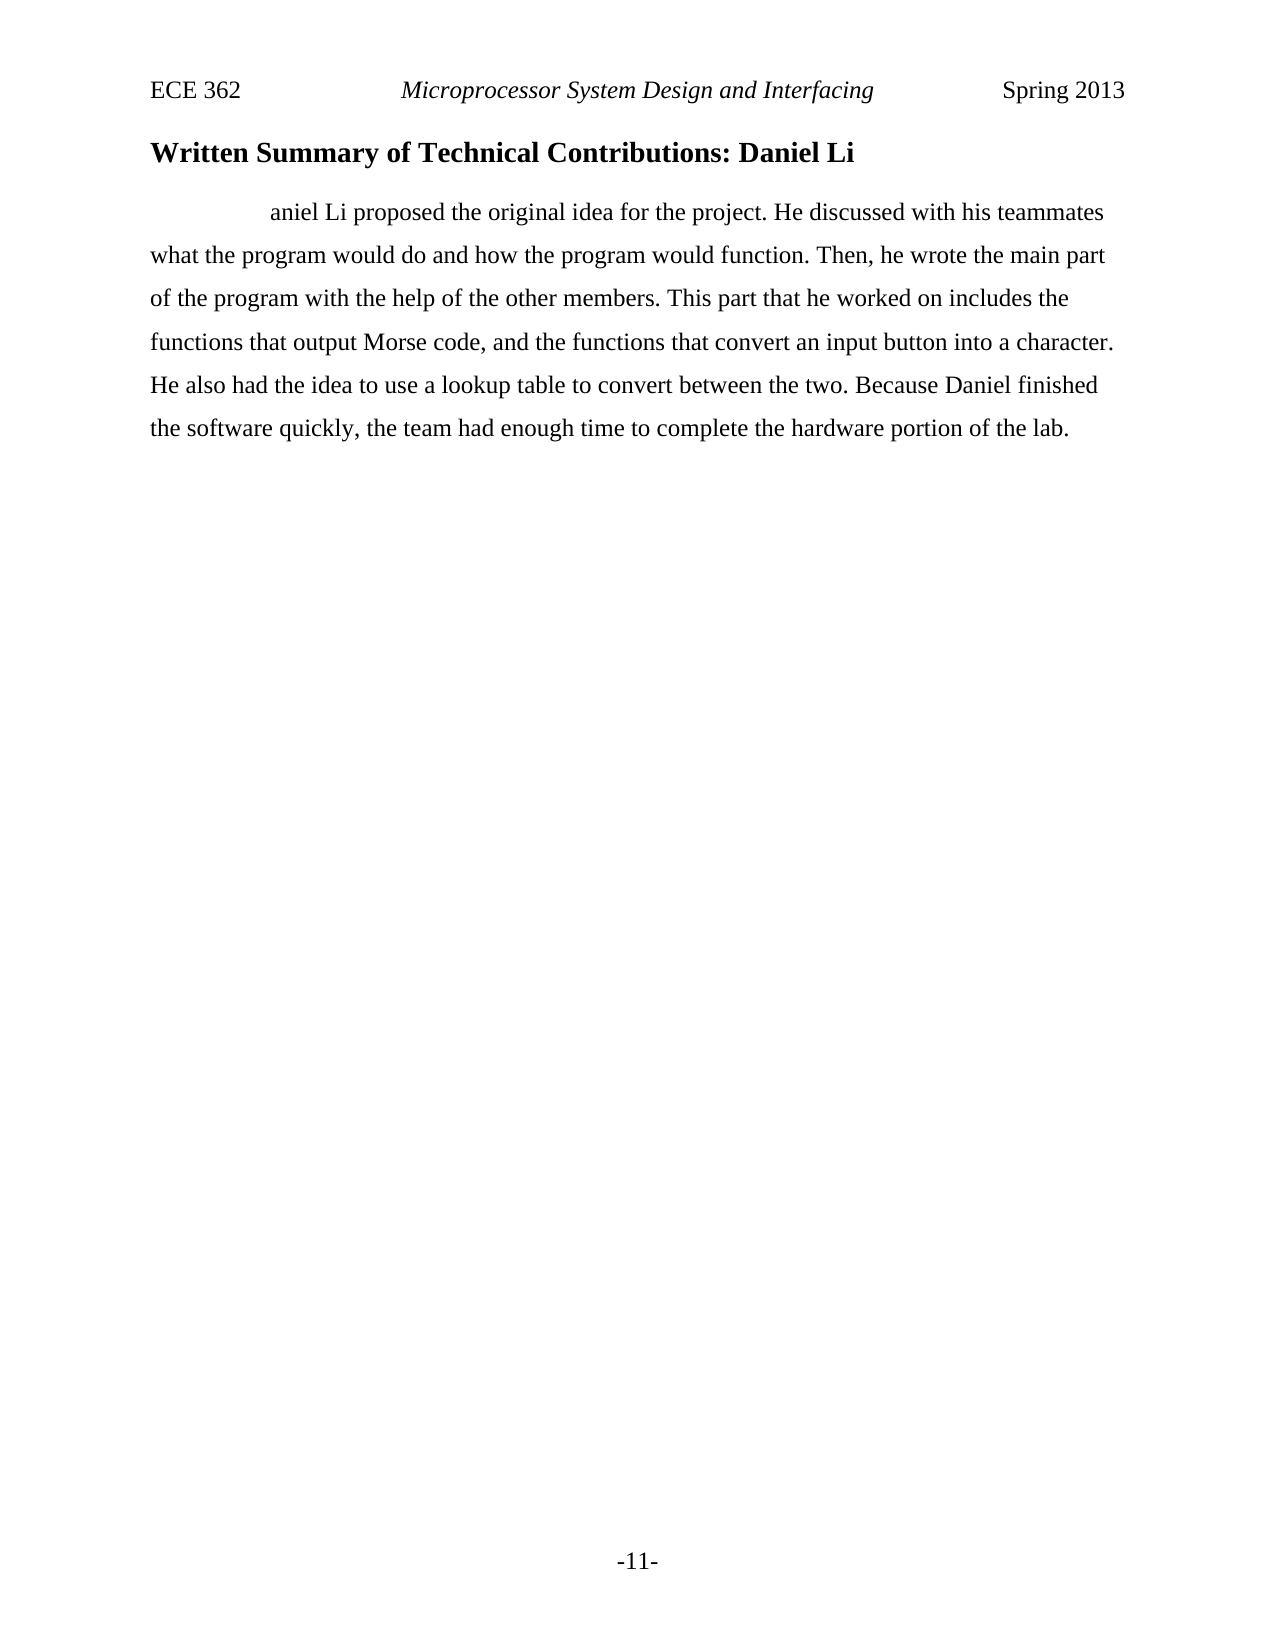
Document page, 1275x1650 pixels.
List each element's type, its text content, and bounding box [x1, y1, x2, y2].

text Written Summary of Technical Contributions: Daniel Li [150, 135, 1125, 168]
text aniel Li proposed the original idea for the project. He discussed with his teammates what the program would do and how the program would function. Then, he wrote the main part of the program with the help of the other members. This part that he worked on includes the functions that output Morse code, and the functions that convert an input button into a character. He also had the idea to use a lookup table to convert between the two. Because Daniel finished the software quickly, the team had enough time to complete the hardware portion of the lab. [150, 197, 1125, 442]
